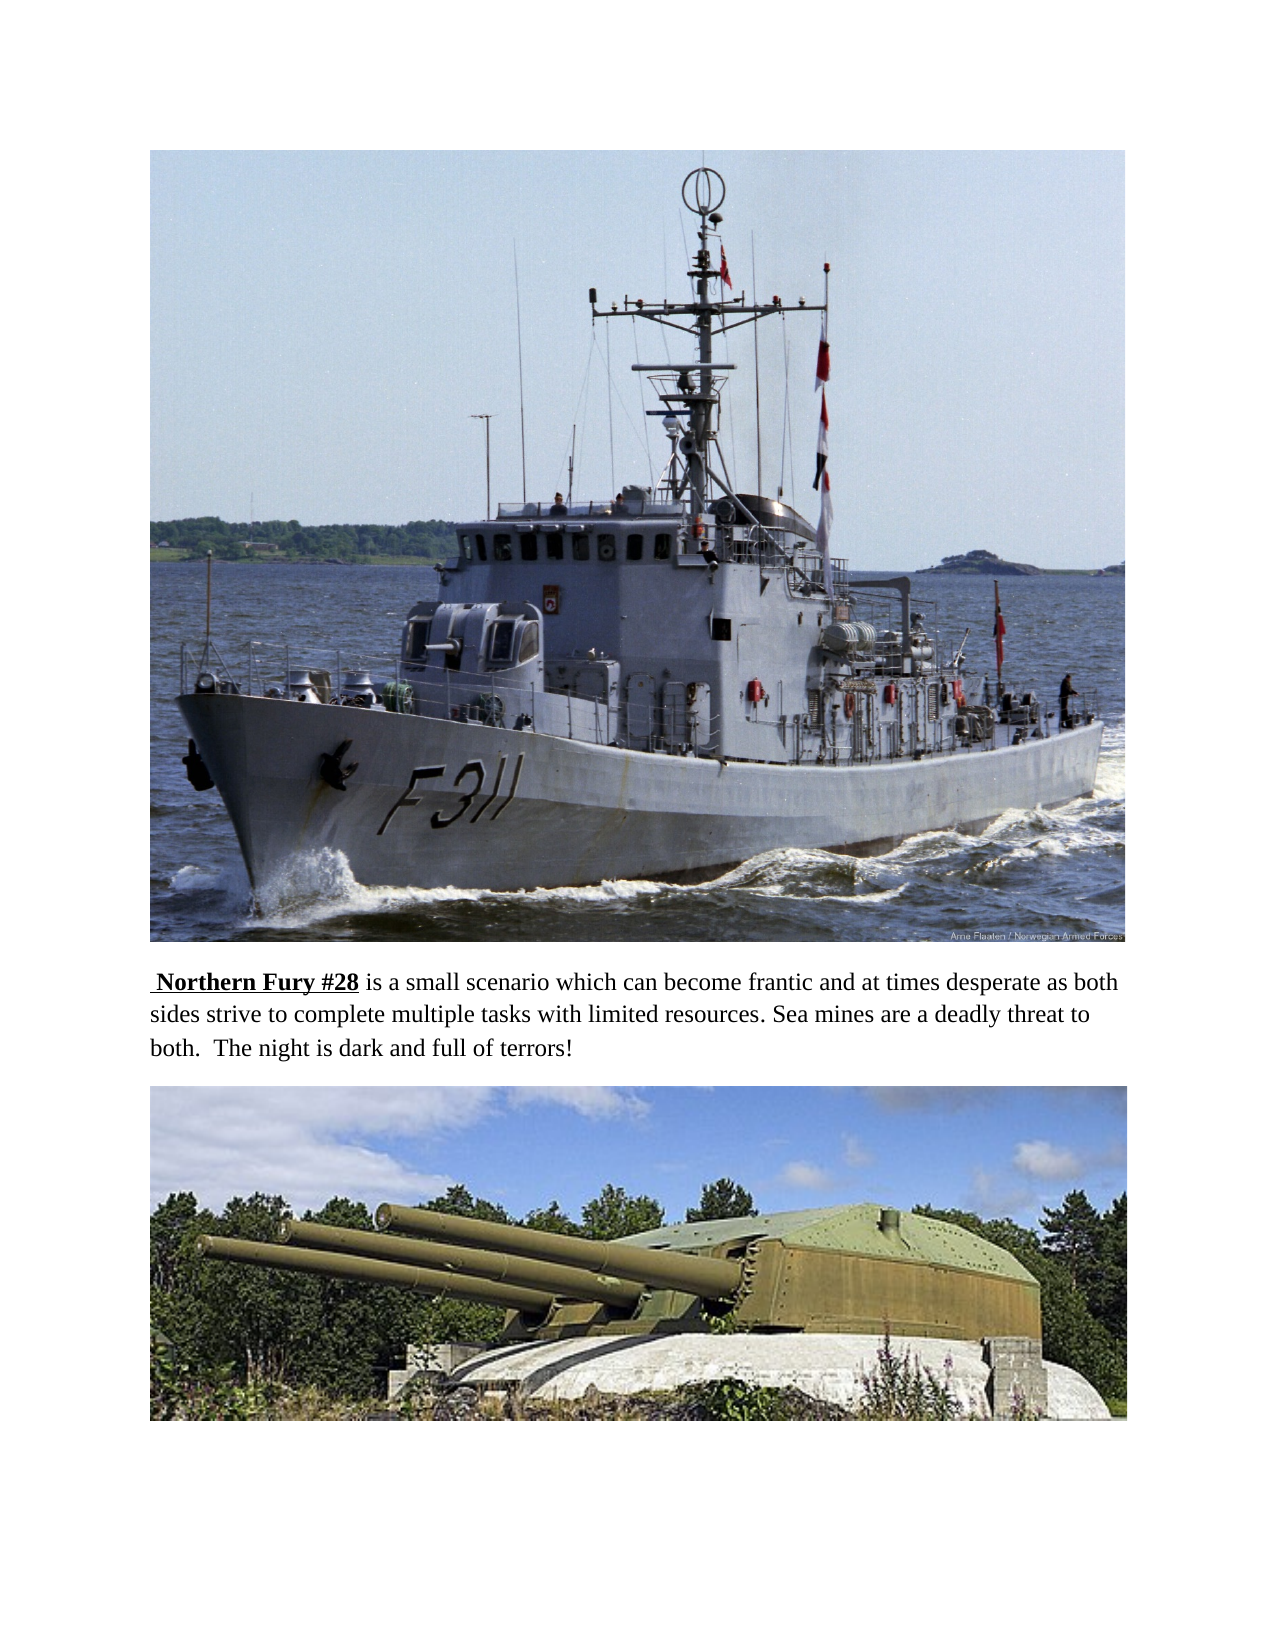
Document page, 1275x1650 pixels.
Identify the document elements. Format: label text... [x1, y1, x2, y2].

picture [150, 1086, 1128, 1421]
picture [150, 150, 1125, 942]
text Northern Fury #28 is a small scenario which can become frantic and at times desperate as both sides strive to complete multiple tasks with limited resources. Sea mines are a deadly threat to both. The night is dark and full of terrors! [150, 967, 1125, 1061]
